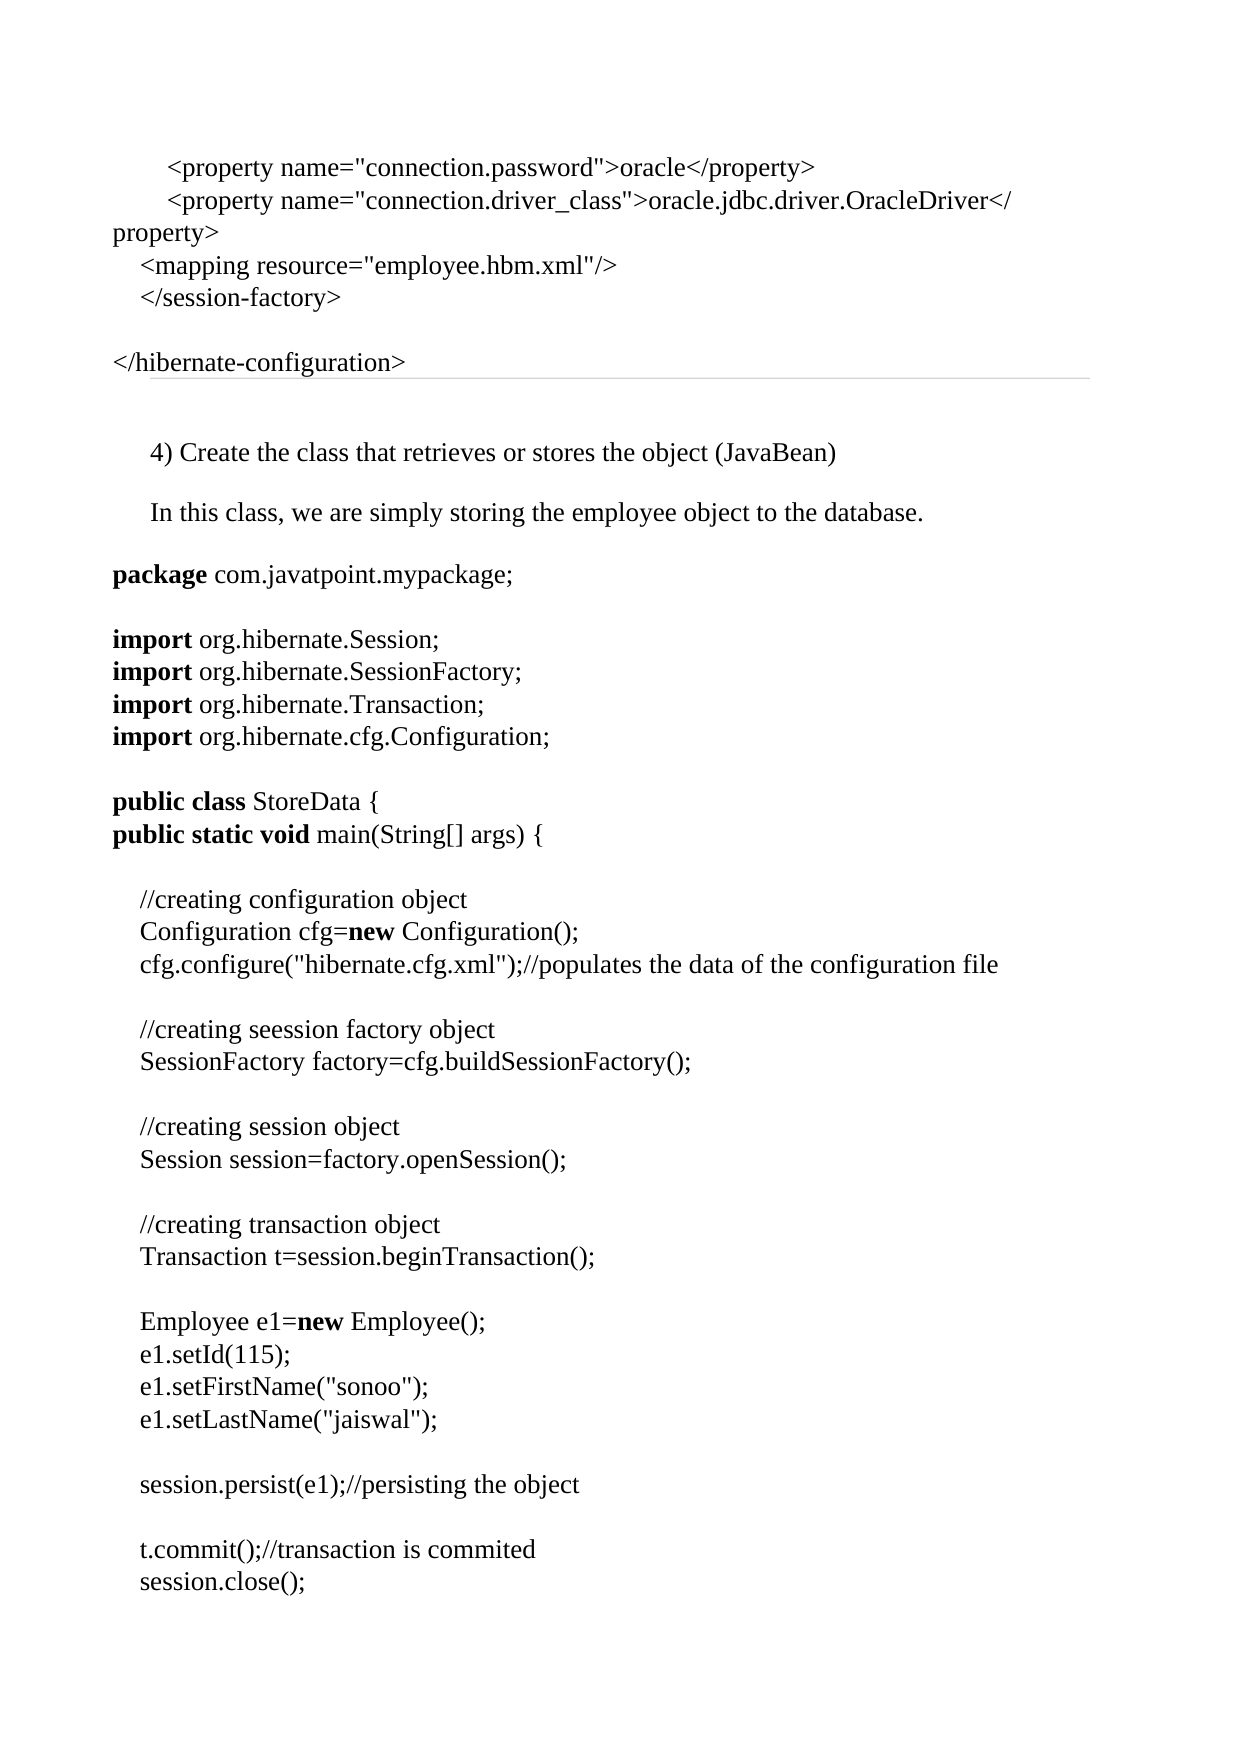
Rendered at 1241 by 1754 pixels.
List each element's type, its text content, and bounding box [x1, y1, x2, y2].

text Configuration cfg=new Configuration(); [112, 914, 1090, 947]
text public static void main(String[] args) { [112, 817, 1090, 849]
text public class StoreData { [112, 784, 1090, 817]
text import org.hibernate.Transaction; [112, 687, 1090, 719]
text e1.setLastName("jaiswal"); [112, 1402, 1090, 1434]
text cfg.configure("hibernate.cfg.xml");//populates the data of the configuration file [112, 947, 1090, 979]
text session.persist(e1);//persisting the object [112, 1467, 1090, 1499]
text //creating session object [112, 1109, 1090, 1142]
text //creating seession factory object [112, 1012, 1090, 1044]
text </session-factory> [112, 280, 1090, 312]
text import org.hibernate.Session; [112, 622, 1090, 654]
text t.commit();//transaction is commited [112, 1532, 1090, 1564]
text In this class, we are simply storing the employee object to the database. [150, 496, 1090, 527]
text import org.hibernate.SessionFactory; [112, 654, 1090, 687]
text SessionFactory factory=cfg.buildSessionFactory(); [112, 1044, 1090, 1077]
text e1.setId(115); [112, 1337, 1090, 1369]
text <mapping resource="employee.hbm.xml"/> [112, 247, 1090, 280]
text <property name="connection.password">oracle</property> [112, 150, 1090, 182]
text e1.setFirstName("sonoo"); [112, 1369, 1090, 1402]
text <property name="connection.driver_class">oracle.jdbc.driver.OracleDriver</property> [112, 182, 1090, 247]
text session.close(); [112, 1564, 1090, 1597]
text Session session=factory.openSession(); [112, 1142, 1090, 1174]
text Employee e1=new Employee(); [112, 1304, 1090, 1337]
text //creating configuration object [112, 882, 1090, 914]
text Transaction t=session.beginTransaction(); [112, 1239, 1090, 1272]
subtitle 4) Create the class that retrieves or stores the object (JavaBean) [150, 435, 1090, 467]
text //creating transaction object [112, 1207, 1090, 1239]
text import org.hibernate.cfg.Configuration; [112, 719, 1090, 752]
text package com.javatpoint.mypackage; [112, 557, 1090, 589]
text </hibernate-configuration> [112, 345, 1090, 377]
